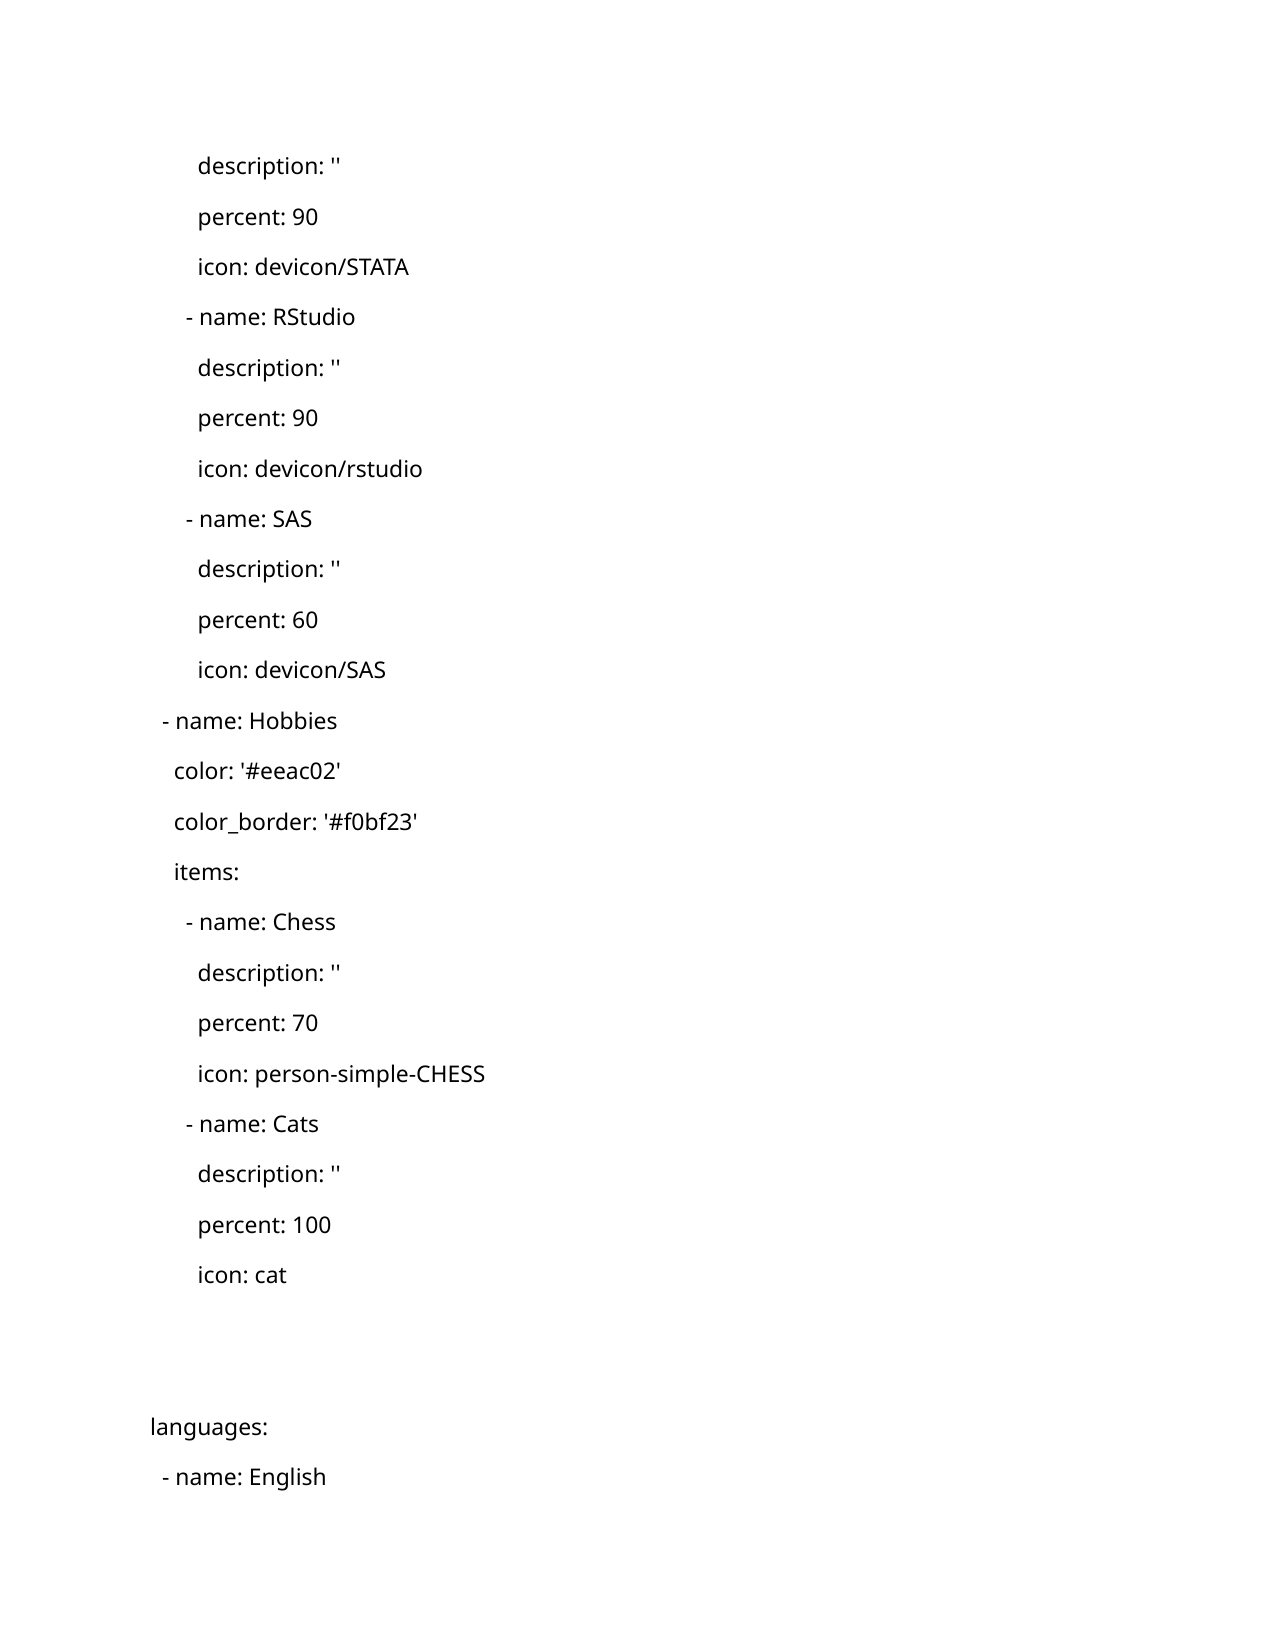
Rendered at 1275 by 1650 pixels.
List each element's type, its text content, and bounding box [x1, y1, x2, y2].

text - name: Cats [150, 1108, 1125, 1139]
text - name: Chess [150, 906, 1125, 937]
text description: '' [150, 553, 1125, 584]
text description: '' [150, 957, 1125, 988]
text - name: RStudio [150, 301, 1125, 332]
text description: '' [150, 1158, 1125, 1189]
text percent: 60 [150, 604, 1125, 635]
text description: '' [150, 352, 1125, 383]
text icon: devicon/STATA [150, 251, 1125, 282]
text items: [150, 856, 1125, 887]
text - name: Hobbies [150, 704, 1125, 736]
text description: '' [150, 150, 1125, 181]
text icon: devicon/SAS [150, 654, 1125, 685]
text icon: devicon/rstudio [150, 452, 1125, 484]
text percent: 90 [150, 402, 1125, 433]
text languages: [150, 1410, 1125, 1442]
text color: '#eeac02' [150, 755, 1125, 786]
text percent: 100 [150, 1209, 1125, 1240]
text - name: SAS [150, 503, 1125, 534]
text percent: 70 [150, 1007, 1125, 1038]
text icon: person-simple-CHESS [150, 1057, 1125, 1089]
text icon: cat [150, 1259, 1125, 1290]
text - name: English [150, 1461, 1125, 1492]
text color_border: '#f0bf23' [150, 805, 1125, 837]
text percent: 90 [150, 200, 1125, 232]
